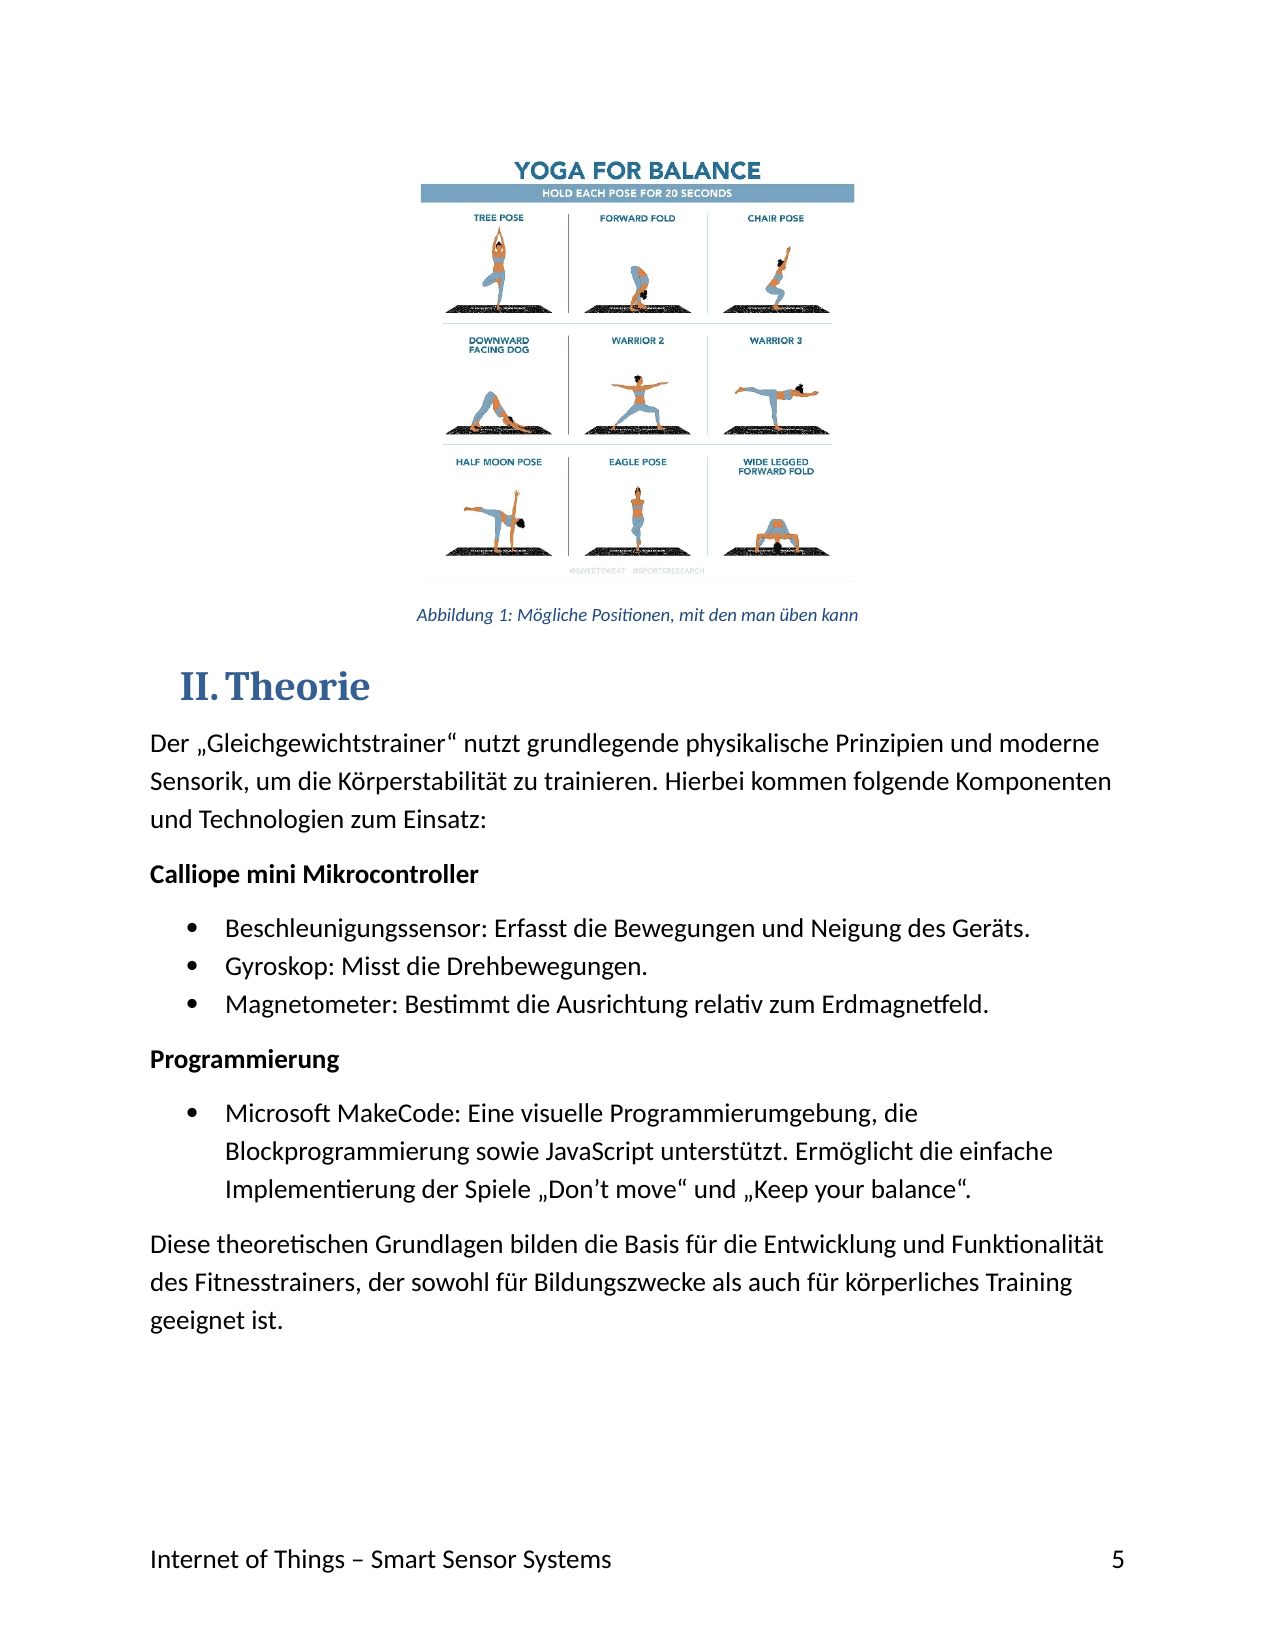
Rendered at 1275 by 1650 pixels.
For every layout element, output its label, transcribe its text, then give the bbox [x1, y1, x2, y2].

text Abbildung 1: Mögliche Positionen, mit den man üben kann [150, 603, 1125, 626]
picture [420, 150, 855, 582]
list Magnetometer: Bestimmt die Ausrichtung relativ zum Erdmagnetfeld. [187, 987, 1125, 1021]
text Der „Gleichgewichtstrainer“ nutzt grundlegende physikalische Prinzipien und moderne Sensorik, um die Körperstabilität zu trainieren. Hierbei kommen folgende Komponenten und Technologien zum Einsatz: [150, 727, 1125, 836]
text Programmierung [150, 1042, 1125, 1075]
subtitle Theorie [179, 663, 1125, 711]
list Microsoft MakeCode: Eine visuelle Programmierumgebung, die Blockprogrammierung sowie JavaScript unterstützt. Ermöglicht die einfache Implementierung der Spiele „Don’t move“ und „Keep your balance“. [187, 1097, 1125, 1206]
text Diese theoretischen Grundlagen bilden die Basis für die Entwicklung und Funktionalität des Fitnesstrainers, der sowohl für Bildungszwecke als auch für körperliches Training geeignet ist. [150, 1227, 1125, 1336]
text Calliope mini Mikrocontroller [150, 857, 1125, 890]
list Gyroskop: Misst die Drehbewegungen. [187, 949, 1125, 983]
list Beschleunigungssensor: Erfasst die Bewegungen und Neigung des Geräts. [187, 912, 1125, 945]
